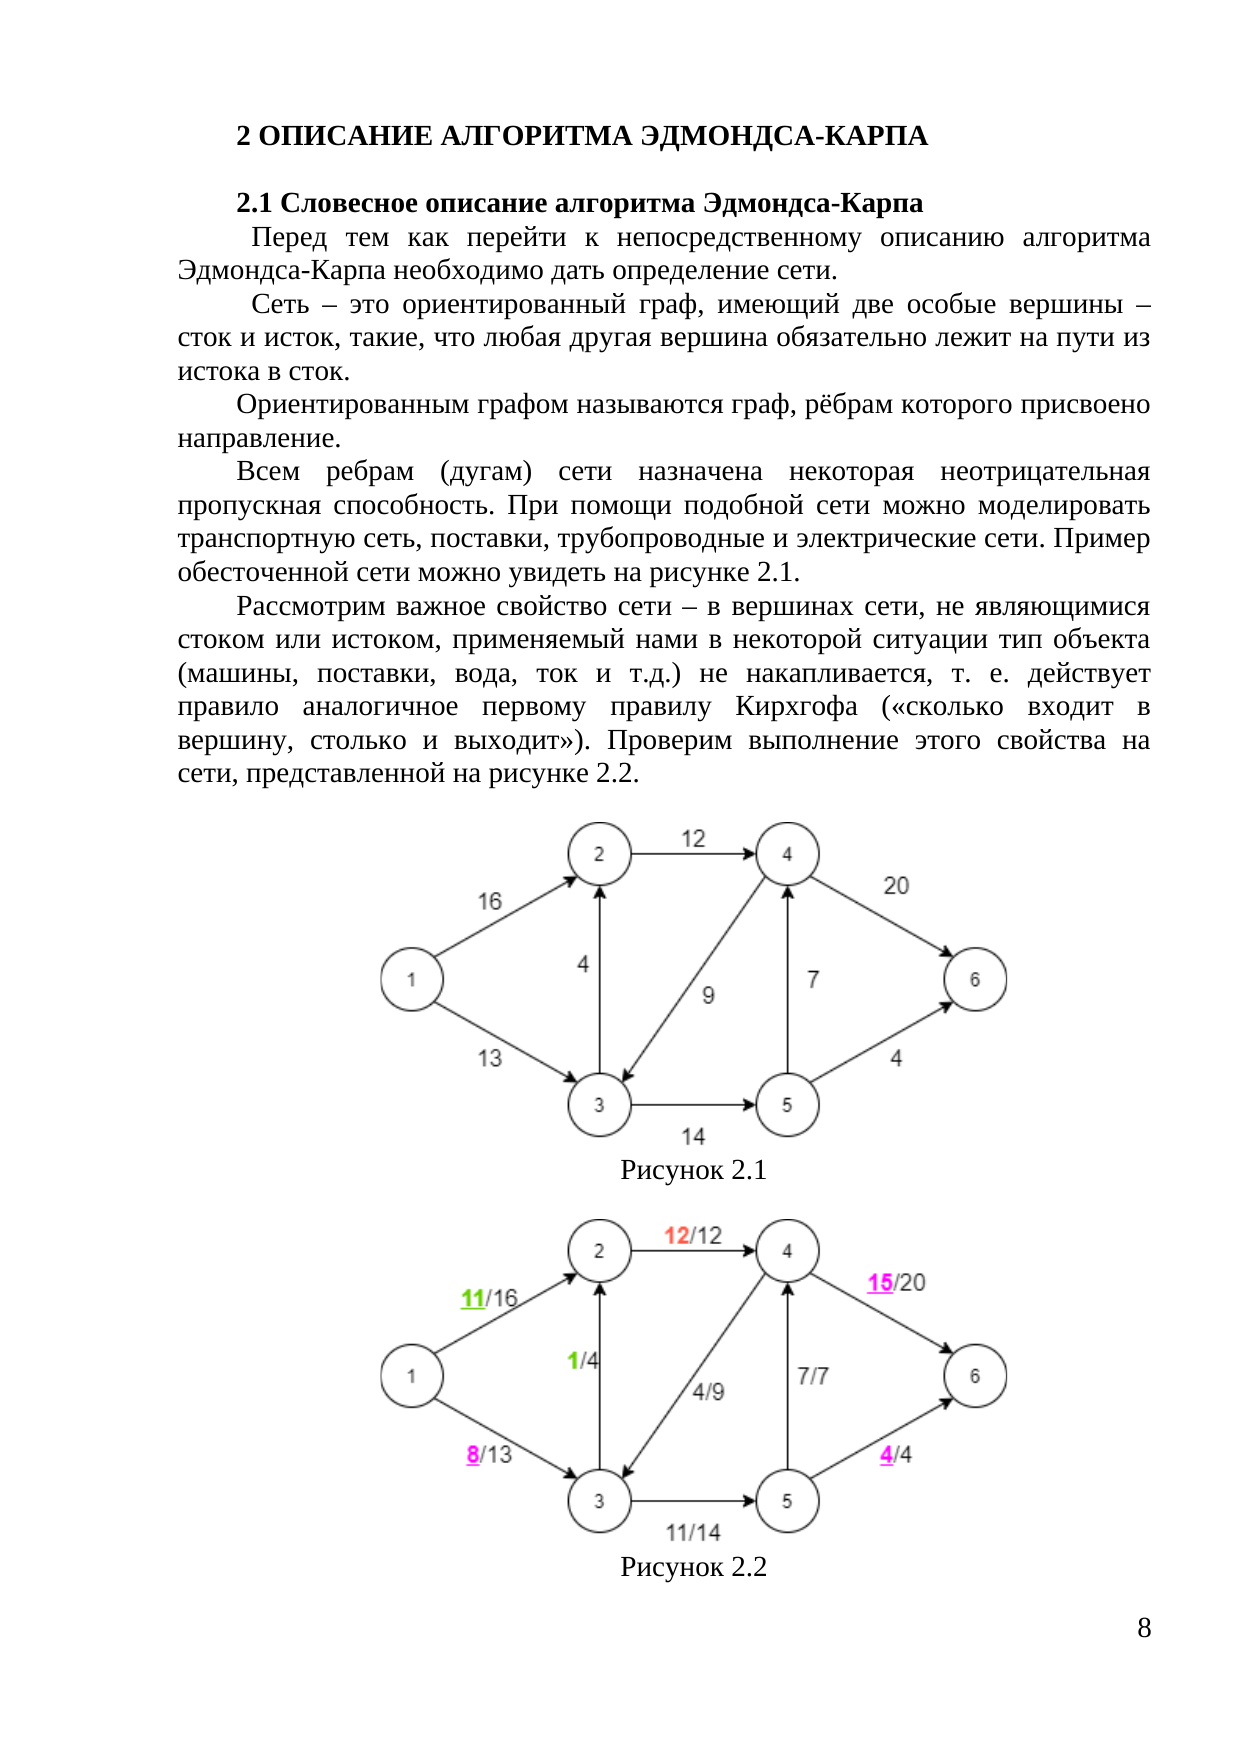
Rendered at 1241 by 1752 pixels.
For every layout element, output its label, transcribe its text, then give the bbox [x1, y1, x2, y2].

text Всем ребрам (дугам) сети назначена некоторая неотрицательная пропускная способность. При помощи подобной сети можно моделировать транспортную сеть, поставки, трубопроводные и электрические сети. Пример обесточенной сети можно увидеть на рисунке 2.1. [177, 453, 1152, 588]
text Рисунок 2.2 [177, 1549, 1152, 1582]
text Рисунок 2.1 [177, 1152, 1152, 1186]
text 2 ОПИСАНИЕ АЛГОРИТМА ЭДМОНДСА-КАРПА [177, 118, 1152, 152]
text 2.1 Словесное описание алгоритма Эдмондса-Карпа [177, 185, 1152, 219]
text Рассмотрим важное свойство сети – в вершинах сети, не являющимися стоком или истоком, применяемый нами в некоторой ситуации тип объекта (машины, поставки, вода, ток и т.д.) не накапливается, т. е. действует правило аналогичное первому правилу Кирхгофа («сколько входит в вершину, столько и выходит»). Проверим выполнение этого свойства на сети, представленной на рисунке 2.2. [177, 588, 1152, 789]
picture [380, 822, 1008, 1153]
picture [380, 1219, 1008, 1549]
text Сеть – это ориентированный граф, имеющий две особые вершины – сток и исток, такие, что любая другая вершина обязательно лежит на пути из истока в сток. [177, 286, 1152, 386]
text Ориентированным графом называются граф, рёбрам которого присвоено направление. [177, 386, 1152, 453]
text Перед тем как перейти к непосредственному описанию алгоритма Эдмондса-Карпа необходимо дать определение сети. [177, 219, 1152, 286]
